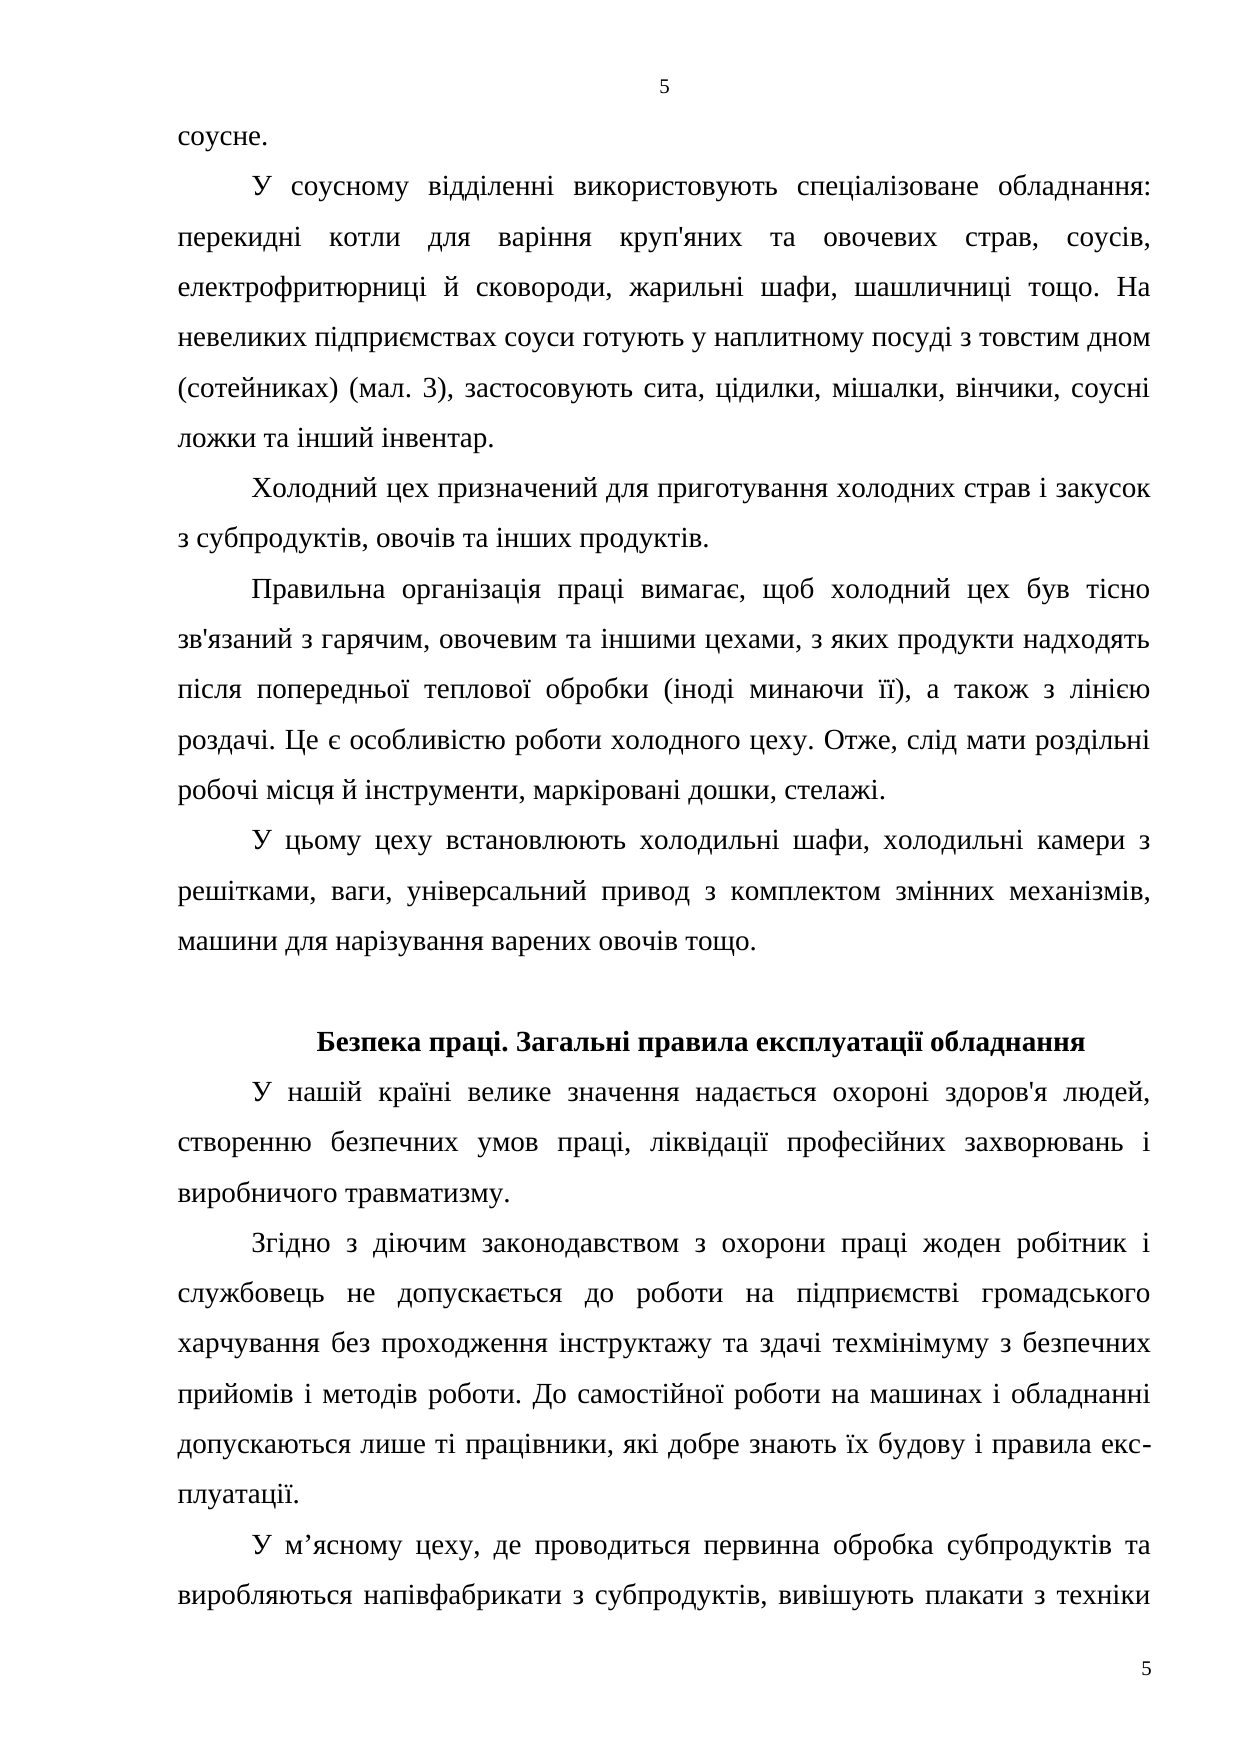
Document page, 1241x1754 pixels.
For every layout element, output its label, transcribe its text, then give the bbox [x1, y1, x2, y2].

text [177, 1527, 1152, 1611]
text У цьому цеху встановлюють холодильні шафи, холодильні камери з решітками, ваги, універсальний привод з комплектом змінних механізмів, машини для нарізування варених овочів тощо. [177, 822, 1152, 957]
text Безпека праці. Загальні правила експлуатації обладнання [177, 1024, 1152, 1057]
text Згідно з діючим законодавством з охорони праці жоден робітник і службовець не допускається до роботи на підприємстві громадського харчування без проходження інструктажу та здачі техмінімуму з безпечних прийомів і методів роботи. До самостійної роботи на машинах і обладнанні допускаються лише ті працівники, які добре знають їх будову і правила експлуатації. [177, 1225, 1152, 1510]
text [177, 118, 1152, 152]
text У соусному відділенні використовують спеціалізоване обладнання: перекидні котли для варіння круп'яних та овочевих страв, соусів, електрофритюрниці й сковороди, жарильні шафи, шашличниці тощо. На невеликих підприємствах соуси готують у наплитному посуді з товстим дном (сотейниках) (мал. 3), застосовують сита, цідилки, мішалки, вінчики, соусні ложки та інший інвентар. [177, 168, 1152, 453]
text Холодний цех призначений для приготування холодних страв і закусок з субпродуктів, овочів та інших продуктів. [177, 470, 1152, 554]
text У нашій країні велике значення надається охороні здоров'я людей, створенню безпечних умов праці, ліквідації професійних захворювань і виробничого травматизму. [177, 1074, 1152, 1208]
text Правильна організація праці вимагає, щоб холодний цех був тісно зв'язаний з гарячим, овочевим та іншими цехами, з яких продукти надходять після попередньої теплової обробки (іноді минаючи її), а також з лінією роздачі. Це є особливістю роботи холодного цеху. Отже, слід мати роздільні робочі місця й інструменти, маркіровані дошки, стелажі. [177, 571, 1152, 806]
